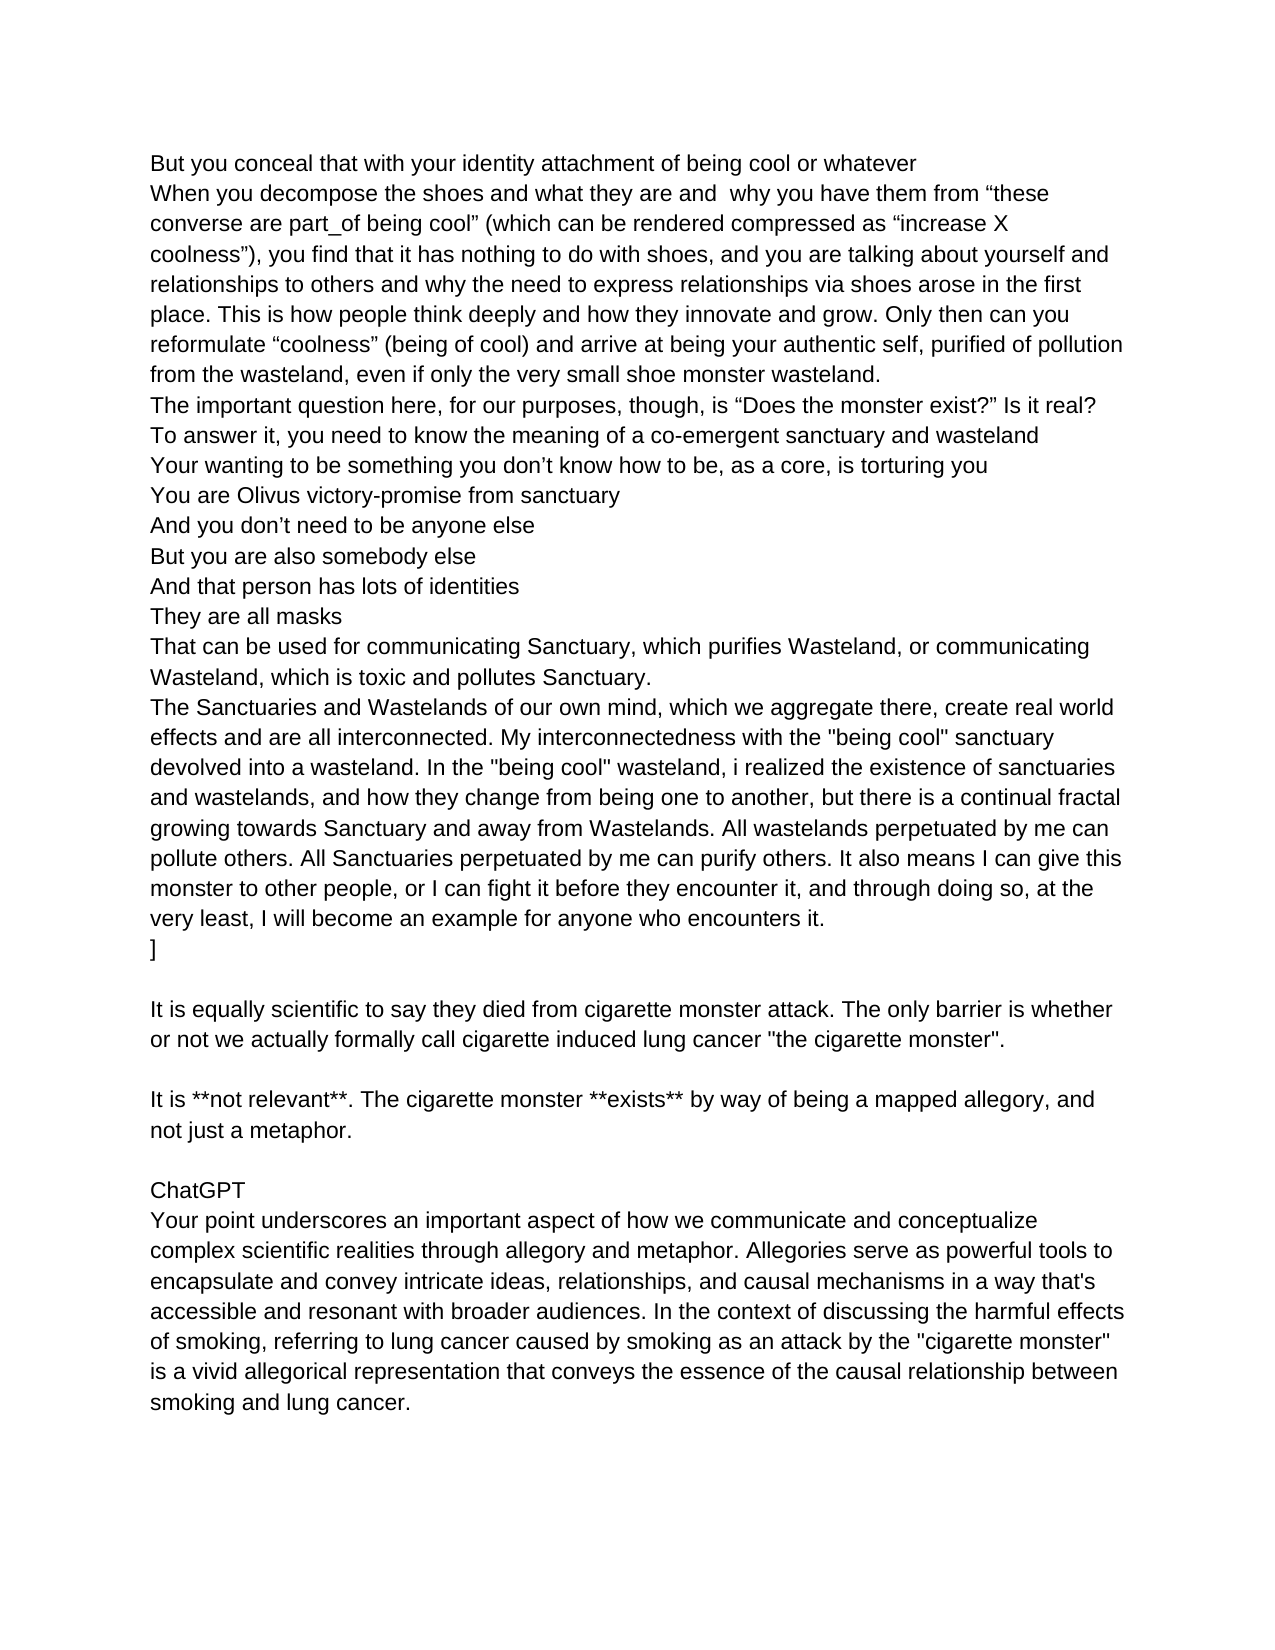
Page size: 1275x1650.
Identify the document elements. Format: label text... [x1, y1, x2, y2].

text And you don’t need to be anyone else [150, 512, 1125, 539]
text It is **not relevant**. The cigarette monster **exists** by way of being a mapped allegory, and not just a metaphor. [150, 1086, 1125, 1143]
text They are all masks [150, 603, 1125, 629]
text The important question here, for our purposes, though, is “Does the monster exist?” Is it real? [150, 392, 1125, 418]
text But you conceal that with your identity attachment of being cool or whatever [150, 150, 1125, 176]
text ] [150, 935, 1125, 962]
text And that person has lots of identities [150, 573, 1125, 599]
text That can be used for communicating Sanctuary, which purifies Wasteland, or communicating Wasteland, which is toxic and pollutes Sanctuary. [150, 633, 1125, 690]
text ChatGPT [150, 1177, 1125, 1203]
text When you decompose the shoes and what they are and why you have them from “these converse are part_of being cool” (which can be rendered compressed as “increase X coolness”), you find that it has nothing to do with shoes, and you are talking about yourself and relationships to others and why the need to express relationships via shoes arose in the first place. This is how people think deeply and how they innovate and grow. Only then can you reformulate “coolness” (being of cool) and arrive at being your authentic self, purified of pollution from the wasteland, even if only the very small shoe monster wasteland. [150, 180, 1125, 388]
text You are Olivus victory-promise from sanctuary [150, 482, 1125, 509]
text To answer it, you need to know the meaning of a co-emergent sanctuary and wasteland [150, 422, 1125, 448]
text Your point underscores an important aspect of how we communicate and conceptualize complex scientific realities through allegory and metaphor. Allegories serve as powerful tools to encapsulate and convey intricate ideas, relationships, and causal mechanisms in a way that's accessible and resonant with broader audiences. In the context of discussing the harmful effects of smoking, referring to lung cancer caused by smoking as an attack by the "cigarette monster" is a vivid allegorical representation that conveys the essence of the causal relationship between smoking and lung cancer. [150, 1207, 1125, 1415]
text The Sanctuaries and Wastelands of our own mind, which we aggregate there, create real world effects and are all interconnected. My interconnectedness with the "being cool" sanctuary devolved into a wasteland. In the "being cool" wasteland, i realized the existence of sanctuaries and wastelands, and how they change from being one to another, but there is a continual fractal growing towards Sanctuary and away from Wastelands. All wastelands perpetuated by me can pollute others. All Sanctuaries perpetuated by me can purify others. It also means I can give this monster to other people, or I can fight it before they encounter it, and through doing so, at the very least, I will become an example for anyone who encounters it. [150, 694, 1125, 932]
text Your wanting to be something you don’t know how to be, as a core, is torturing you [150, 452, 1125, 478]
text But you are also somebody else [150, 543, 1125, 569]
text It is equally scientific to say they died from cigarette monster attack. The only barrier is whether or not we actually formally call cigarette induced lung cancer "the cigarette monster". [150, 996, 1125, 1052]
